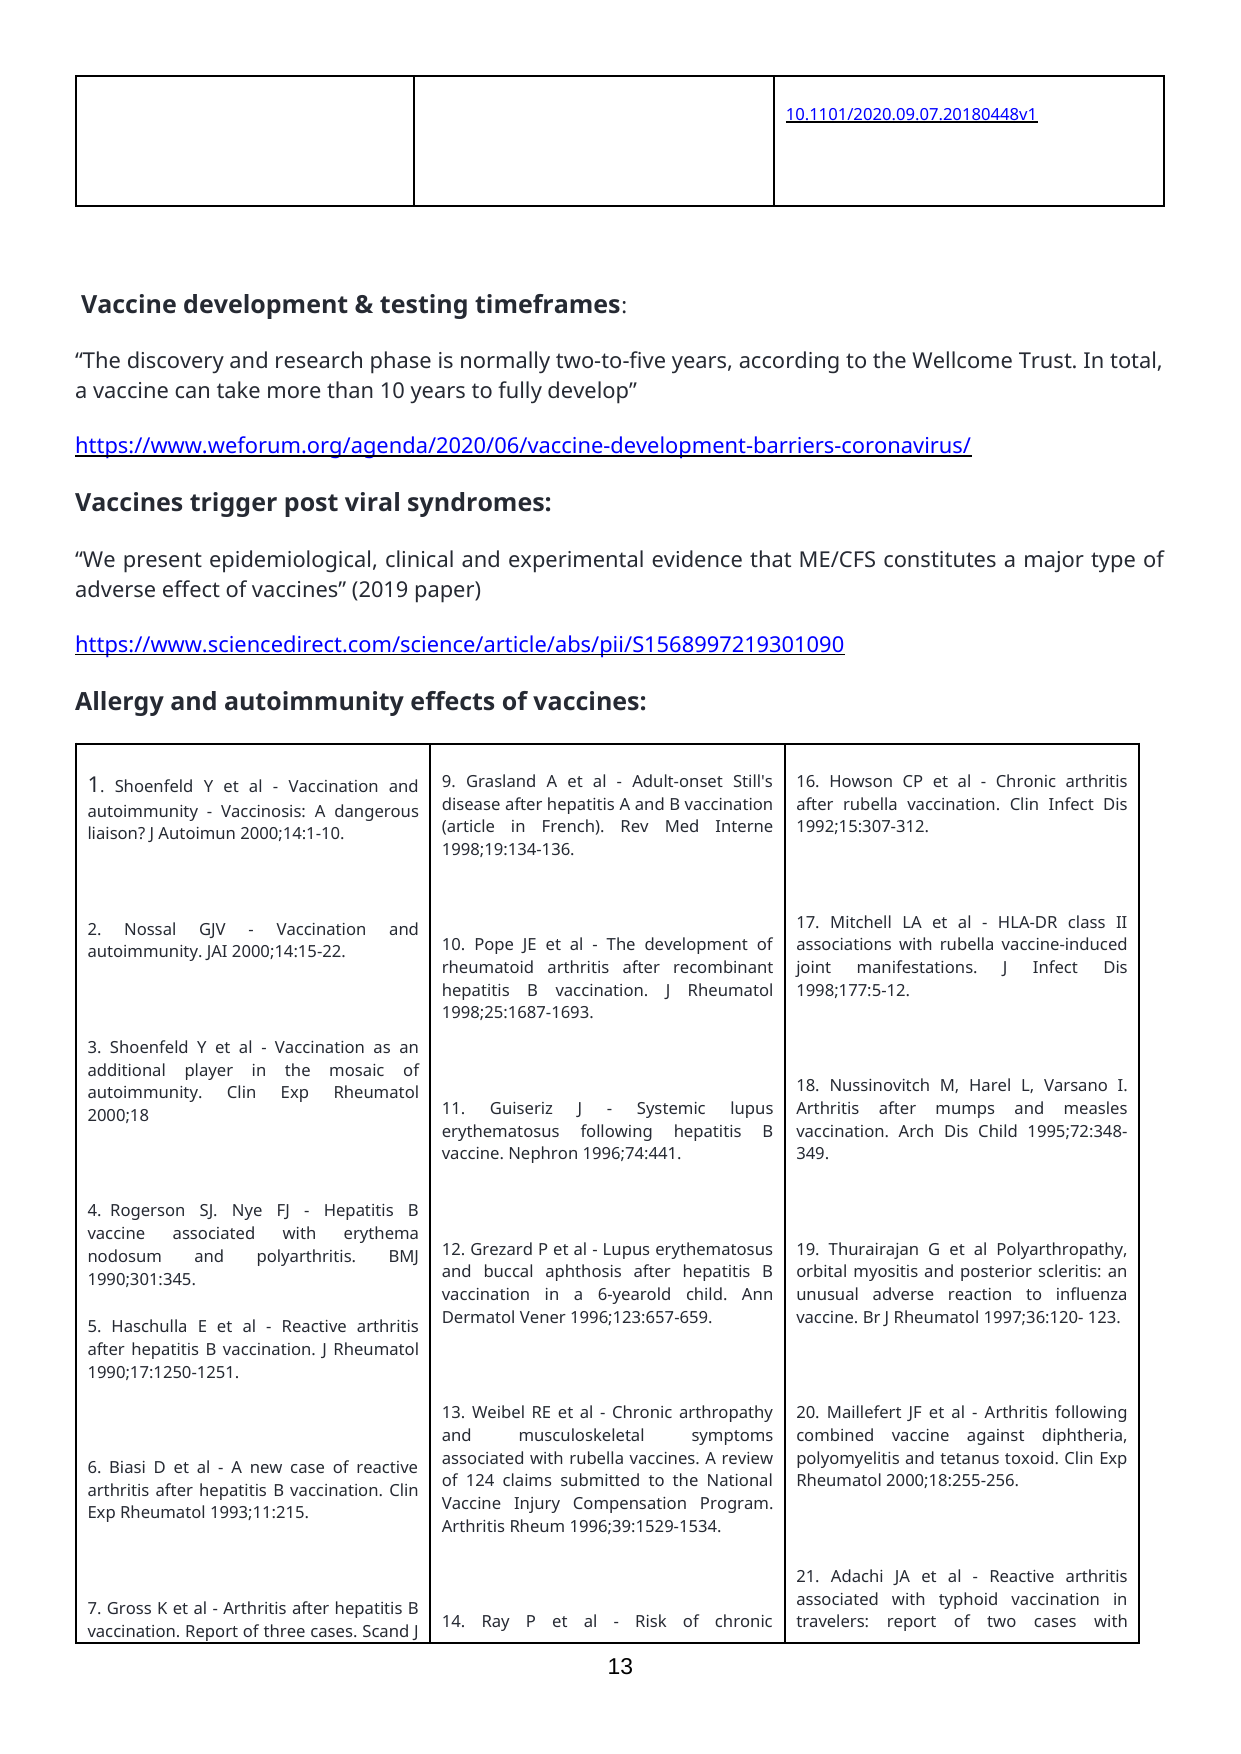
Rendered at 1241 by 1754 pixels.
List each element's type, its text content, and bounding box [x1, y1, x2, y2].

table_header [431, 745, 784, 1642]
text “We present epidemiological, clinical and experimental evidence that ME/CFS constitutes a major type of adverse effect of vaccines” (2019 paper) [75, 544, 1165, 603]
text https://www.weforum.org/agenda/2020/06/vaccine-development-barriers-coronavirus/ [75, 430, 1165, 460]
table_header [786, 745, 1138, 1642]
text “The discovery and research phase is normally two-to-five years, according to the Wellcome Trust. In total, a vaccine can take more than 10 years to fully develop” [75, 346, 1165, 405]
text Vaccines trigger post viral syndromes: [75, 485, 1165, 519]
text Vaccine development & testing timeframes: [75, 286, 1165, 321]
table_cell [415, 77, 773, 204]
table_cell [77, 77, 413, 204]
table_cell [775, 77, 1163, 204]
text Allergy and autoimmunity effects of vaccines: [75, 683, 1165, 717]
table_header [77, 745, 429, 1642]
text https://www.sciencedirect.com/science/article/abs/pii/S1568997219301090 [75, 628, 1165, 658]
